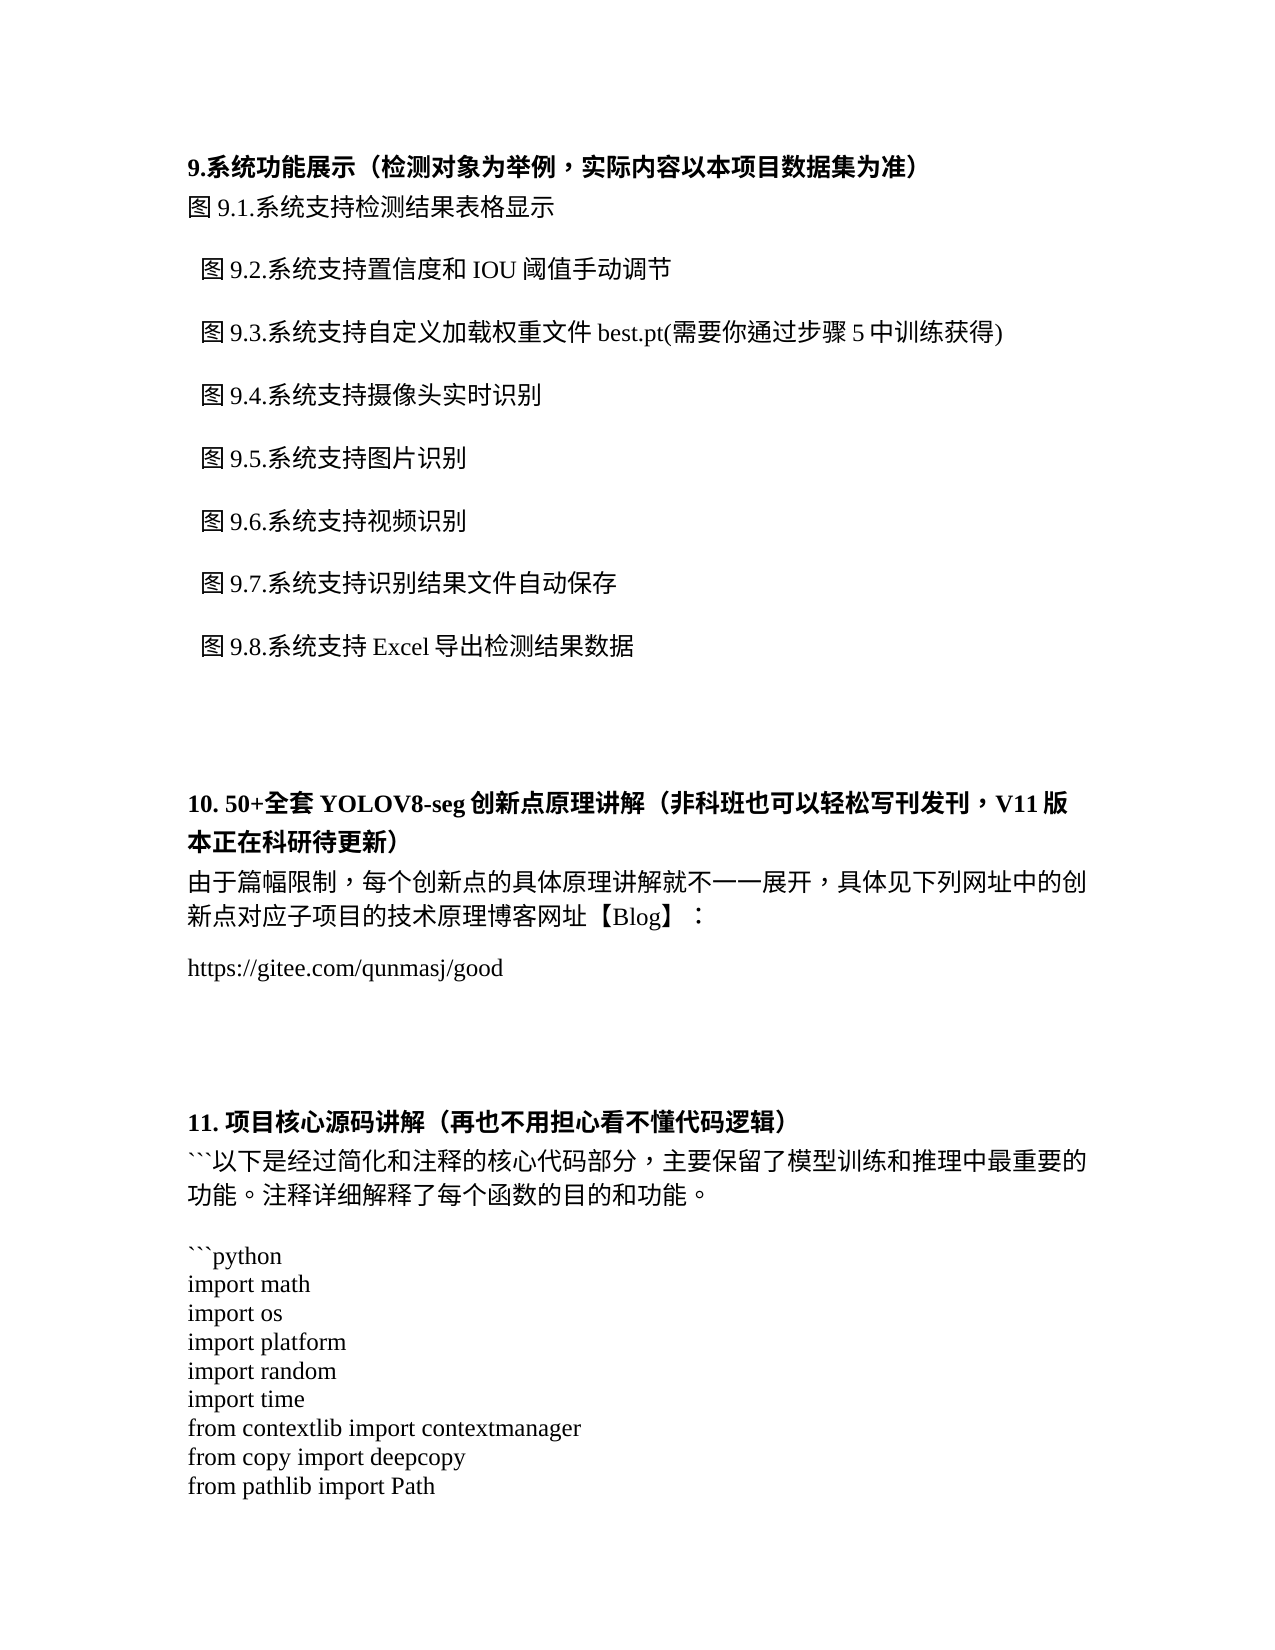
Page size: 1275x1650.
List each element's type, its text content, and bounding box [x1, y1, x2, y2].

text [187, 1144, 1087, 1499]
text 由于篇幅限制，每个创新点的具体原理讲解就不一一展开，具体见下列网址中的创新点对应子项目的技术原理博客网址【Blog】： [187, 864, 1087, 932]
subtitle 11. 项目核心源码讲解（再也不用担心看不懂代码逻辑） [187, 1105, 1087, 1139]
subtitle 9.系统功能展示（检测对象为举例，实际内容以本项目数据集为准） [187, 150, 1087, 184]
subtitle 10. 50+全套YOLOV8-seg创新点原理讲解（非科班也可以轻松写刊发刊，V11版本正在科研待更新） [187, 786, 1087, 859]
text https://gitee.com/qunmasj/good [187, 953, 1087, 982]
text 图9.1.系统支持检测结果表格显示 图9.2.系统支持置信度和IOU阈值手动调节 图9.3.系统支持自定义加载权重文件best.pt(需要你通过步骤5中训练获得) 图9.4.系统支持摄像头实时识别 图9.5.系统支持图片识别 图9.6.系统支持视频识别 图9.7.系统支持识别结果文件自动保存 图9.8.系统支持Excel导出检测结果数据 [187, 189, 1087, 663]
